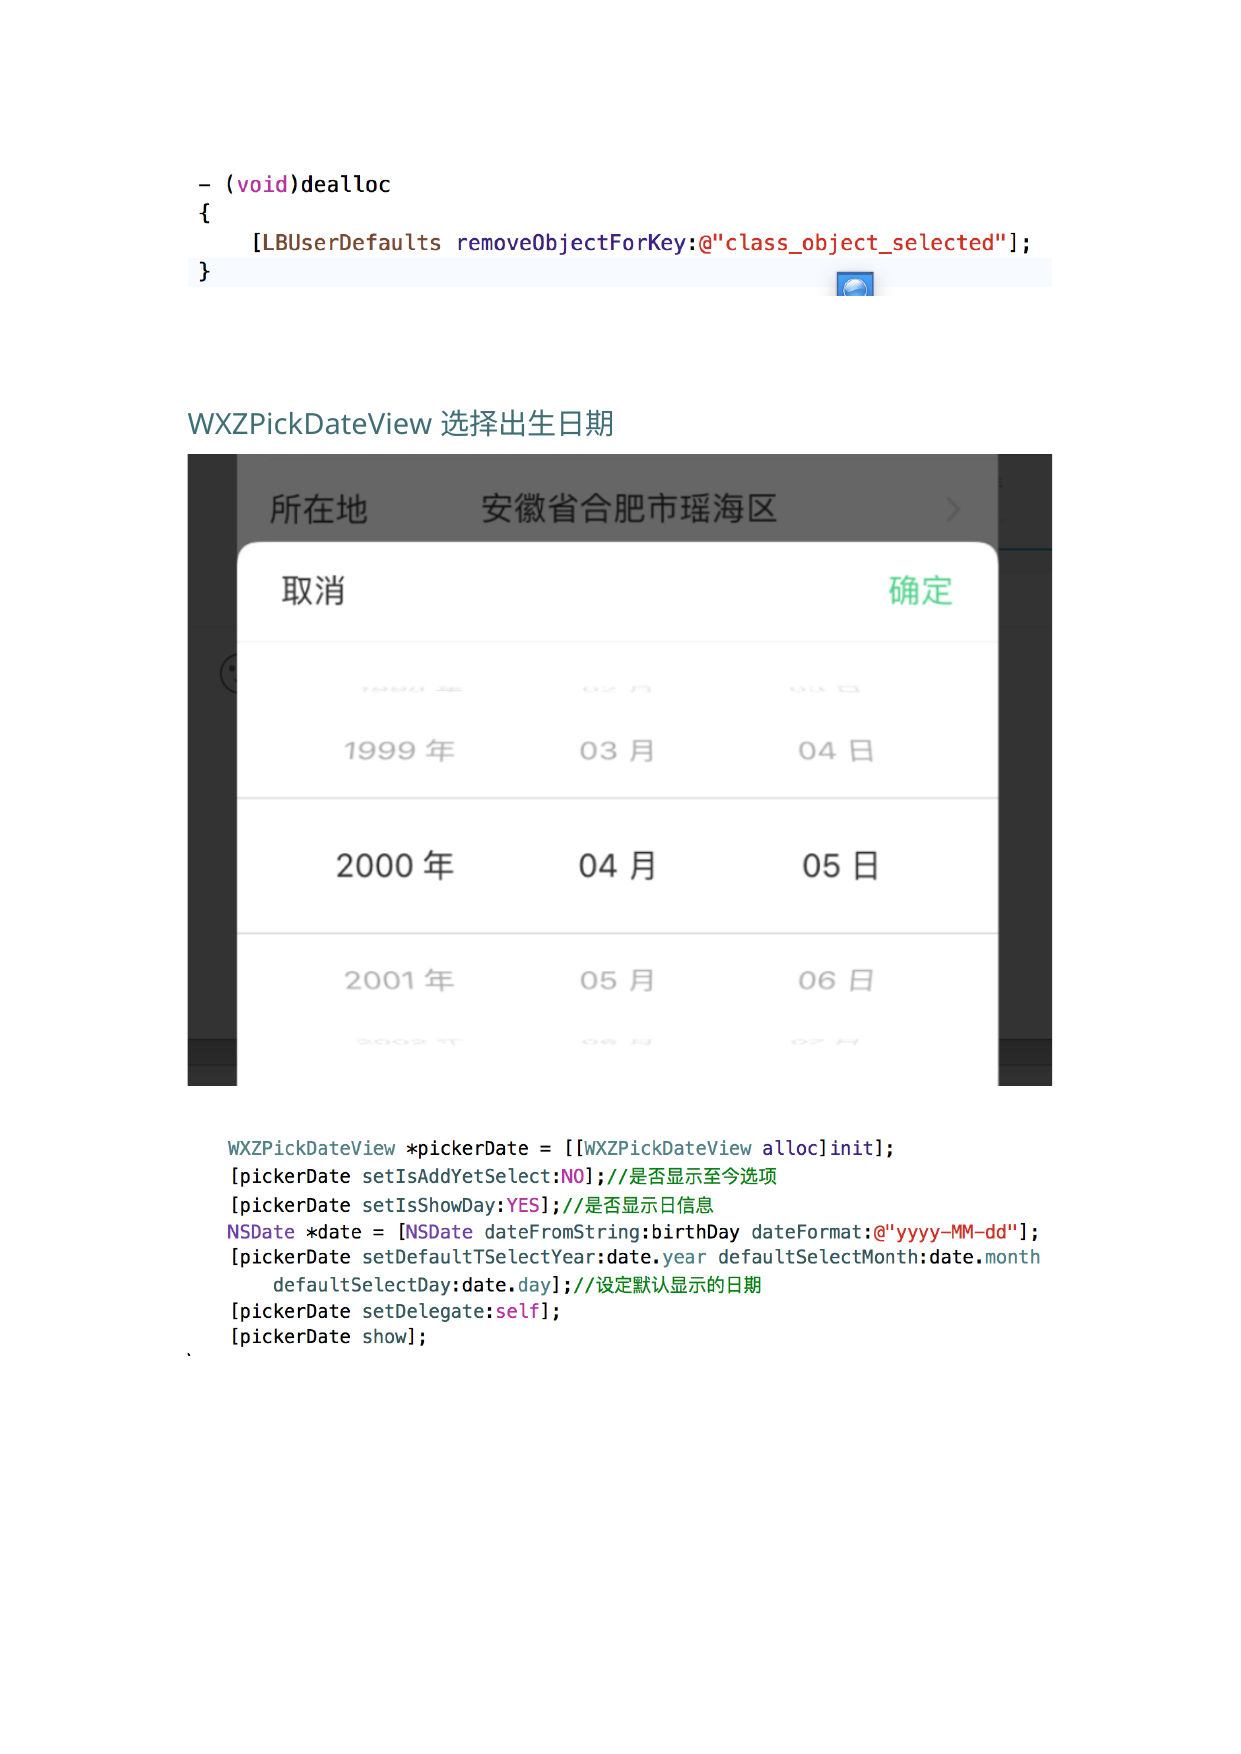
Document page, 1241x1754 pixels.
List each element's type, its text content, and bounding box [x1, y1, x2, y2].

picture [187, 162, 1053, 296]
text WXZPickDateView 选择出生日期 [187, 389, 1053, 454]
picture [187, 454, 1053, 1086]
picture [187, 1137, 1053, 1356]
